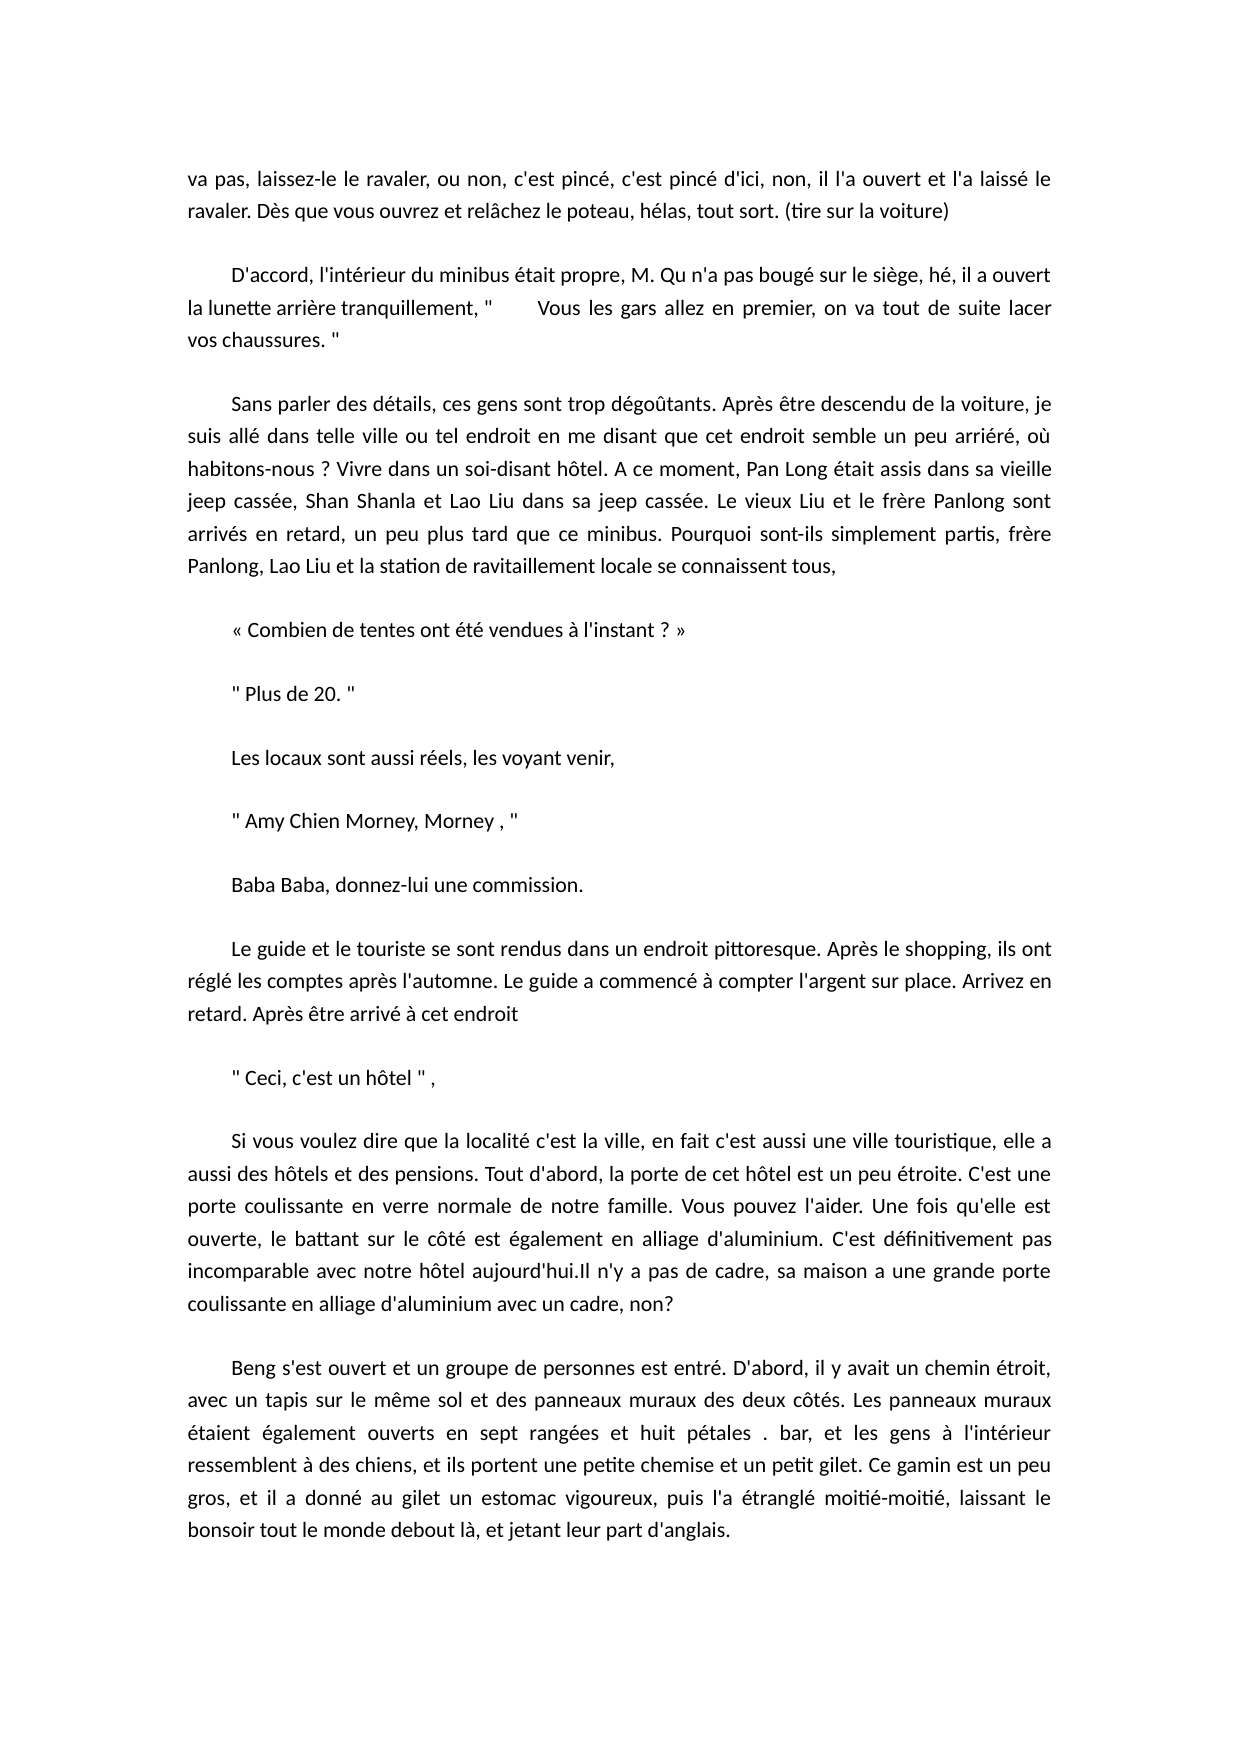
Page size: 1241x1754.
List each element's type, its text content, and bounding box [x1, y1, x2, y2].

text Baba Baba, donnez-lui une commission. [187, 868, 1053, 901]
text Sans parler des détails, ces gens sont trop dégoûtants. Après être descendu de la voiture, je suis allé dans telle ville ou tel endroit en me disant que cet endroit semble un peu arriéré, où habitons-nous ? Vivre dans un soi-disant hôtel. A ce moment, Pan Long était assis dans sa vieille jeep cassée, Shan Shanla et Lao Liu dans sa jeep cassée. Le vieux Liu et le frère Panlong sont arrivés en retard, un peu plus tard que ce minibus. Pourquoi sont-ils simplement partis, frère Panlong, Lao Liu et la station de ravitaillement locale se connaissent tous, [187, 387, 1053, 582]
text " Ceci, c'est un hôtel " , [187, 1061, 1053, 1093]
text Si vous voulez dire que la localité c'est la ville, en fait c'est aussi une ville touristique, elle a aussi des hôtels et des pensions. Tout d'abord, la porte de cet hôtel est un peu étroite. C'est une porte coulissante en verre normale de notre famille. Vous pouvez l'aider. Une fois qu'elle est ouverte, le battant sur le côté est également en alliage d'aluminium. C'est définitivement pas incomparable avec notre hôtel aujourd'hui.Il n'y a pas de cadre, sa maison a une grande porte coulissante en alliage d'aluminium avec un cadre, non? [187, 1124, 1053, 1319]
text D'accord, l'intérieur du minibus était propre, M. Qu n'a pas bougé sur le siège, hé, il a ouvert la lunette arrière tranquillement, " Vous les gars allez en premier, on va tout de suite lacer vos chaussures. " [187, 258, 1053, 356]
text Les locaux sont aussi réels, les voyant venir, [187, 741, 1053, 773]
text Le guide et le touriste se sont rendus dans un endroit pittoresque. Après le shopping, ils ont réglé les comptes après l'automne. Le guide a commencé à compter l'argent sur place. Arrivez en retard. Après être arrivé à cet endroit [187, 932, 1053, 1029]
text " Plus de 20. " [187, 677, 1053, 709]
text Beng s'est ouvert et un groupe de personnes est entré. D'abord, il y avait un chemin étroit, avec un tapis sur le même sol et des panneaux muraux des deux côtés. Les panneaux muraux étaient également ouverts en sept rangées et huit pétales . bar, et les gens à l'intérieur ressemblent à des chiens, et ils portent une petite chemise et un petit gilet. Ce gamin est un peu gros, et il a donné au gilet un estomac vigoureux, puis l'a étranglé moitié-moitié, laissant le bonsoir tout le monde debout là, et jetant leur part d'anglais. [187, 1351, 1053, 1546]
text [187, 162, 1053, 227]
text " Amy Chien Morney, Morney , " [187, 804, 1053, 837]
text « Combien de tentes ont été vendues à l'instant ? » [187, 613, 1053, 646]
